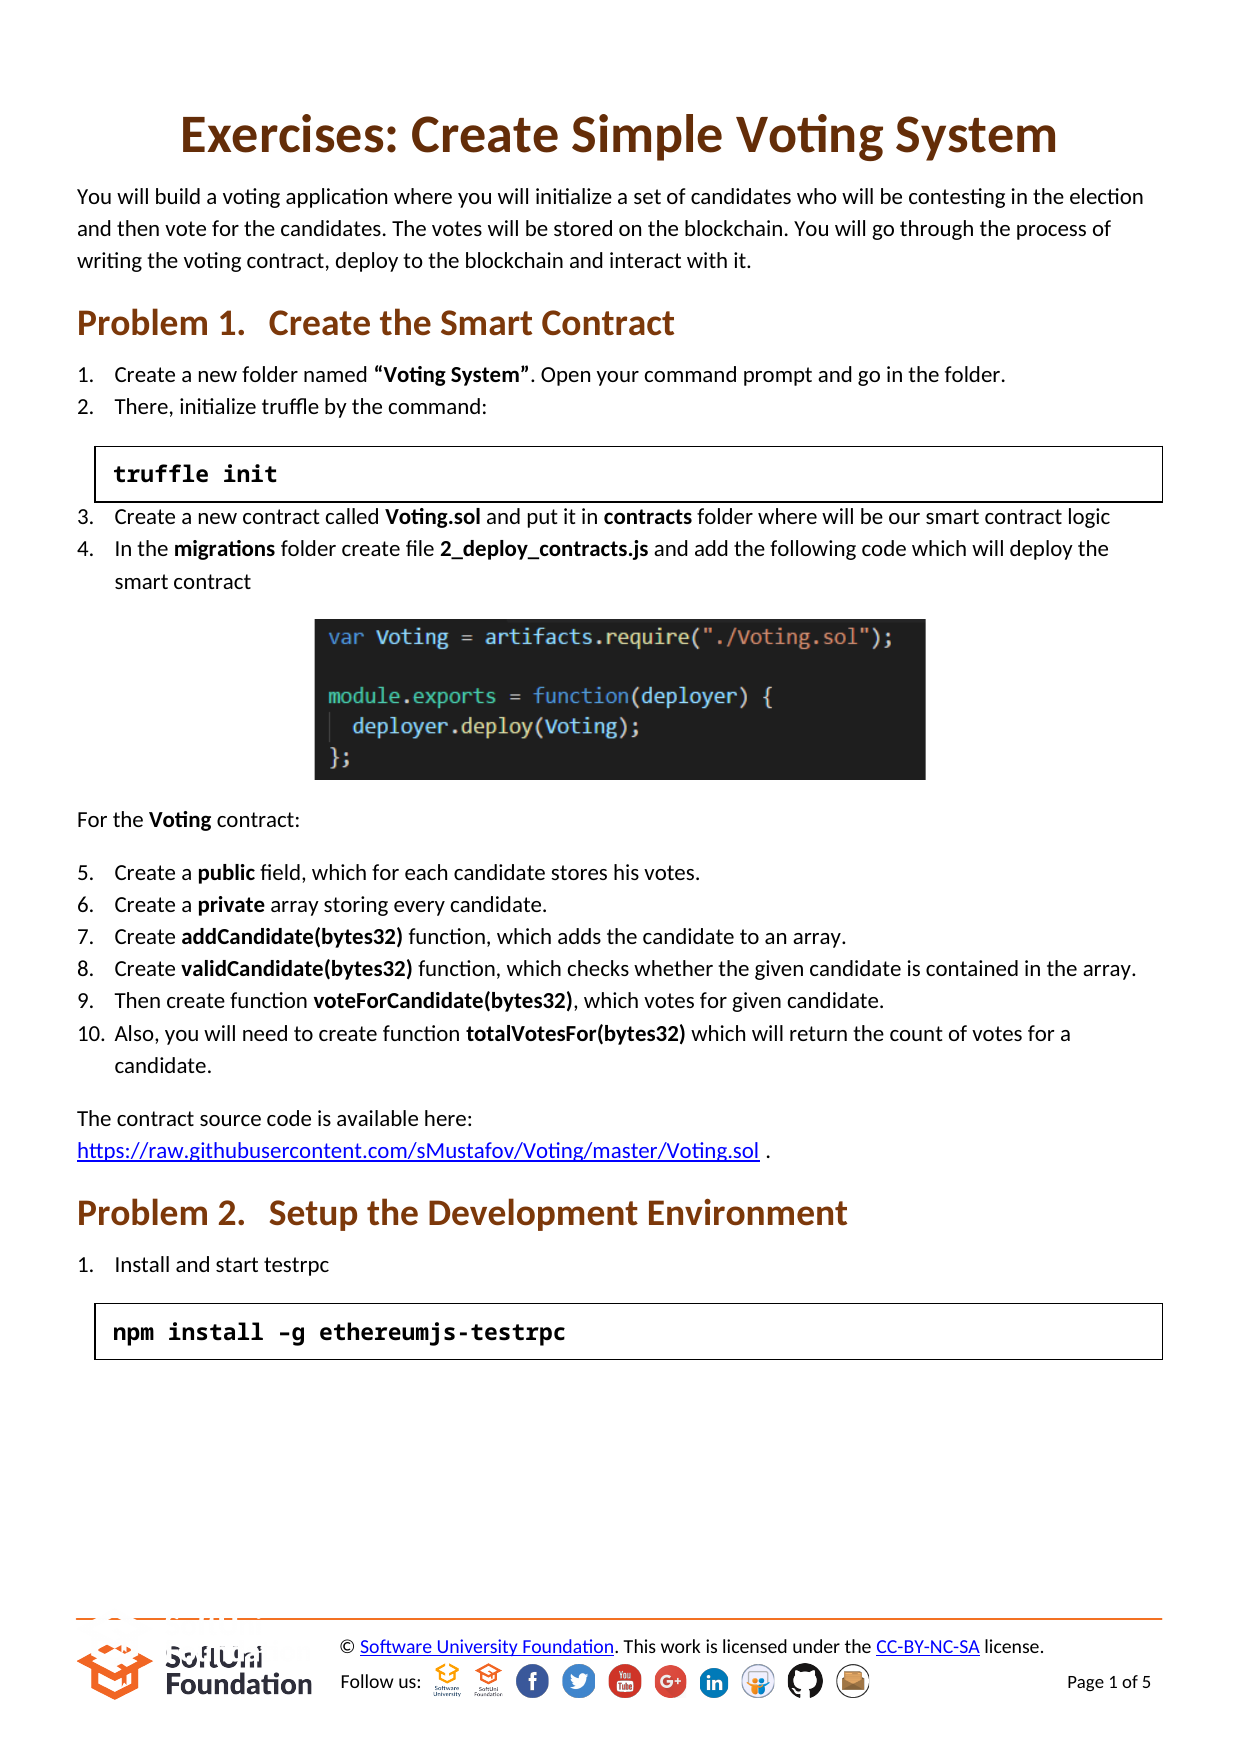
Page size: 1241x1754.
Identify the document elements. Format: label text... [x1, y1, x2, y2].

picture [76, 1608, 312, 1700]
picture [314, 619, 926, 780]
subtitle Create the Smart Contract [77, 299, 1163, 345]
list Create a new folder named “Voting System”. Open your command prompt and go in the folder. [77, 360, 1163, 388]
list Create a public field, which for each candidate stores his votes. [77, 858, 1163, 886]
picture [654, 1665, 687, 1698]
list Create a private array storing every candidate. [77, 890, 1163, 918]
picture [562, 1664, 595, 1698]
text For the Voting contract: [77, 805, 1163, 833]
picture [720, 1689, 729, 1698]
picture [787, 1663, 823, 1698]
picture [836, 1664, 870, 1698]
list Create a new contract called Voting.sol and put it in contracts folder where will be our smart contract logic [77, 502, 1163, 530]
list Install and start testrpc [77, 1250, 1163, 1278]
list Also, you will need to create function totalVotesFor(bytes32) which will return the count of votes for a candidate. [77, 1019, 1163, 1079]
picture [713, 1680, 722, 1689]
list Then create function voteForCandidate(bytes32), which votes for given candidate. [77, 987, 1163, 1014]
list In the migrations folder create file 2_deploy_contracts.js and add the following code which will deploy the smart contract [77, 534, 1163, 595]
list Create addCandidate(bytes32) function, which adds the candidate to an array. [77, 922, 1163, 950]
picture [433, 1663, 461, 1698]
picture [700, 1668, 708, 1675]
list Create validCandidate(bytes32) function, which checks whether the given candidate is contained in the array. [77, 954, 1163, 982]
table_header truffle init [96, 447, 1162, 501]
subtitle Setup the Development Environment [77, 1189, 1163, 1235]
picture [700, 1691, 708, 1698]
picture [741, 1664, 775, 1698]
picture [720, 1668, 729, 1677]
picture [516, 1664, 549, 1698]
subtitle Exercises: Create Simple Voting System [77, 99, 1163, 166]
text The contract source code is available here: https://raw.githubusercontent.com/sMustafov/Voting/master/Voting.sol . [77, 1104, 1163, 1164]
list There, initialize truffle by the command: [77, 392, 1163, 421]
text You will build a voting application where you will initialize a set of candidates who will be contesting in the election and then vote for the candidates. The votes will be stored on the blockchain. You will go through the process of writing the voting contract, deploy to the blockchain and interact with it. [77, 182, 1163, 274]
table_header npm install –g ethereumjs-testrpc [96, 1304, 1162, 1359]
picture [474, 1663, 503, 1698]
picture [608, 1664, 642, 1698]
